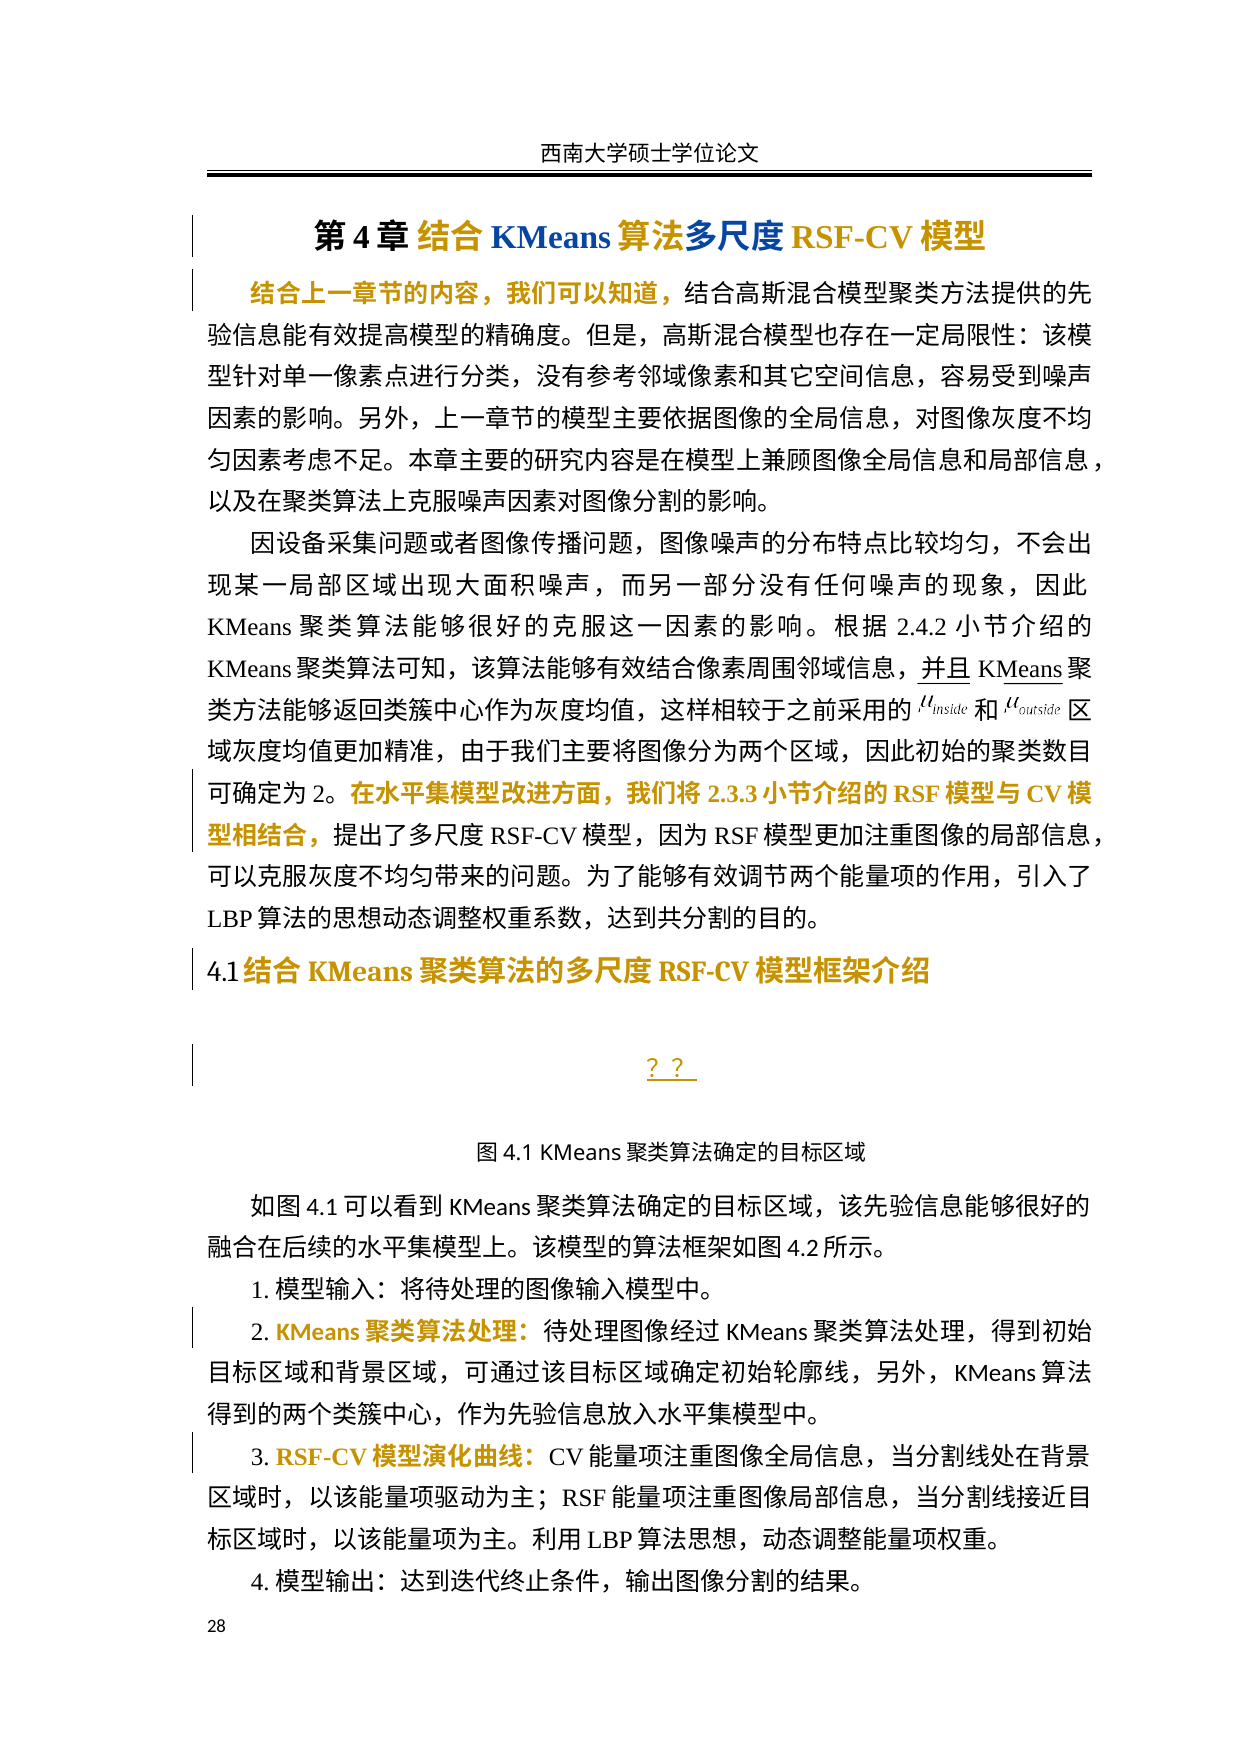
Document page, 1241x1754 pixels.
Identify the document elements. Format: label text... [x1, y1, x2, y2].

text 2. KMeans聚类算法处理：待处理图像经过KMeans聚类算法处理，得到初始目标区域和背景区域，可通过该目标区域确定初始轮廓线，另外，KMeans算法得到的两个类簇中心，作为先验信息放入水平集模型中。 [207, 1307, 1092, 1432]
text 如图4.1可以看到KMeans聚类算法确定的目标区域，该先验信息能够很好的融合在后续的水平集模型上。该模型的算法框架如图4.2所示。 [207, 1182, 1092, 1265]
subtitle 4.1结合KMeans聚类算法的多尺度RSF-CV模型框架介绍 [207, 948, 1092, 990]
list 1. 模型输入：将待处理的图像输入模型中。 [207, 1265, 1092, 1307]
text 图4.1 KMeans聚类算法确定的目标区域 [207, 1127, 1092, 1169]
text 4. 模型输出：达到迭代终止条件，输出图像分割的结果。 [207, 1557, 1092, 1598]
subtitle 第4章 结合KMeans算法多尺度RSF-CV模型 [207, 215, 1092, 257]
text 结合上一章节的内容，我们可以知道，结合高斯混合模型聚类方法提供的先验信息能有效提高模型的精确度。但是，高斯混合模型也存在一定局限性：该模型针对单一像素点进行分类，没有参考邻域像素和其它空间信息，容易受到噪声因素的影响。另外，上一章节的模型主要依据图像的全局信息，对图像灰度不均匀因素考虑不足。本章主要的研究内容是在模型上兼顾图像全局信息和局部信息，以及在聚类算法上克服噪声因素对图像分割的影响。 [207, 269, 1092, 519]
text 3. RSF-CV模型演化曲线：CV能量项注重图像全局信息，当分割线处在背景区域时，以该能量项驱动为主；RSF能量项注重图像局部信息，当分割线接近目标区域时，以该能量项为主。利用LBP算法思想，动态调整能量项权重。 [207, 1432, 1092, 1557]
text 因设备采集问题或者图像传播问题，图像噪声的分布特点比较均匀，不会出现某一局部区域出现大面积噪声，而另一部分没有任何噪声的现象，因此，KMeans聚类算法能够很好的克服这一因素的影响。根据2.4.2小节介绍的KMeans聚类算法可知，该算法能够有效结合像素周围邻域信息，并且KMeans聚类方法能够返回类簇中心作为灰度均值，这样相较于之前采用的和区域灰度均值更加精准，由于我们主要将图像分为两个区域，因此初始的聚类数目可确定为2。在水平集模型改进方面，我们将2.3.3小节介绍的RSF模型与CV模型相结合，提出了多尺度RSF-CV模型，因为RSF模型更加注重图像的局部信息，可以克服灰度不均匀带来的问题。为了能够有效调节两个能量项的作用，引入了LBP算法的思想动态调整权重系数，达到共分割的目的。 [207, 519, 1092, 936]
